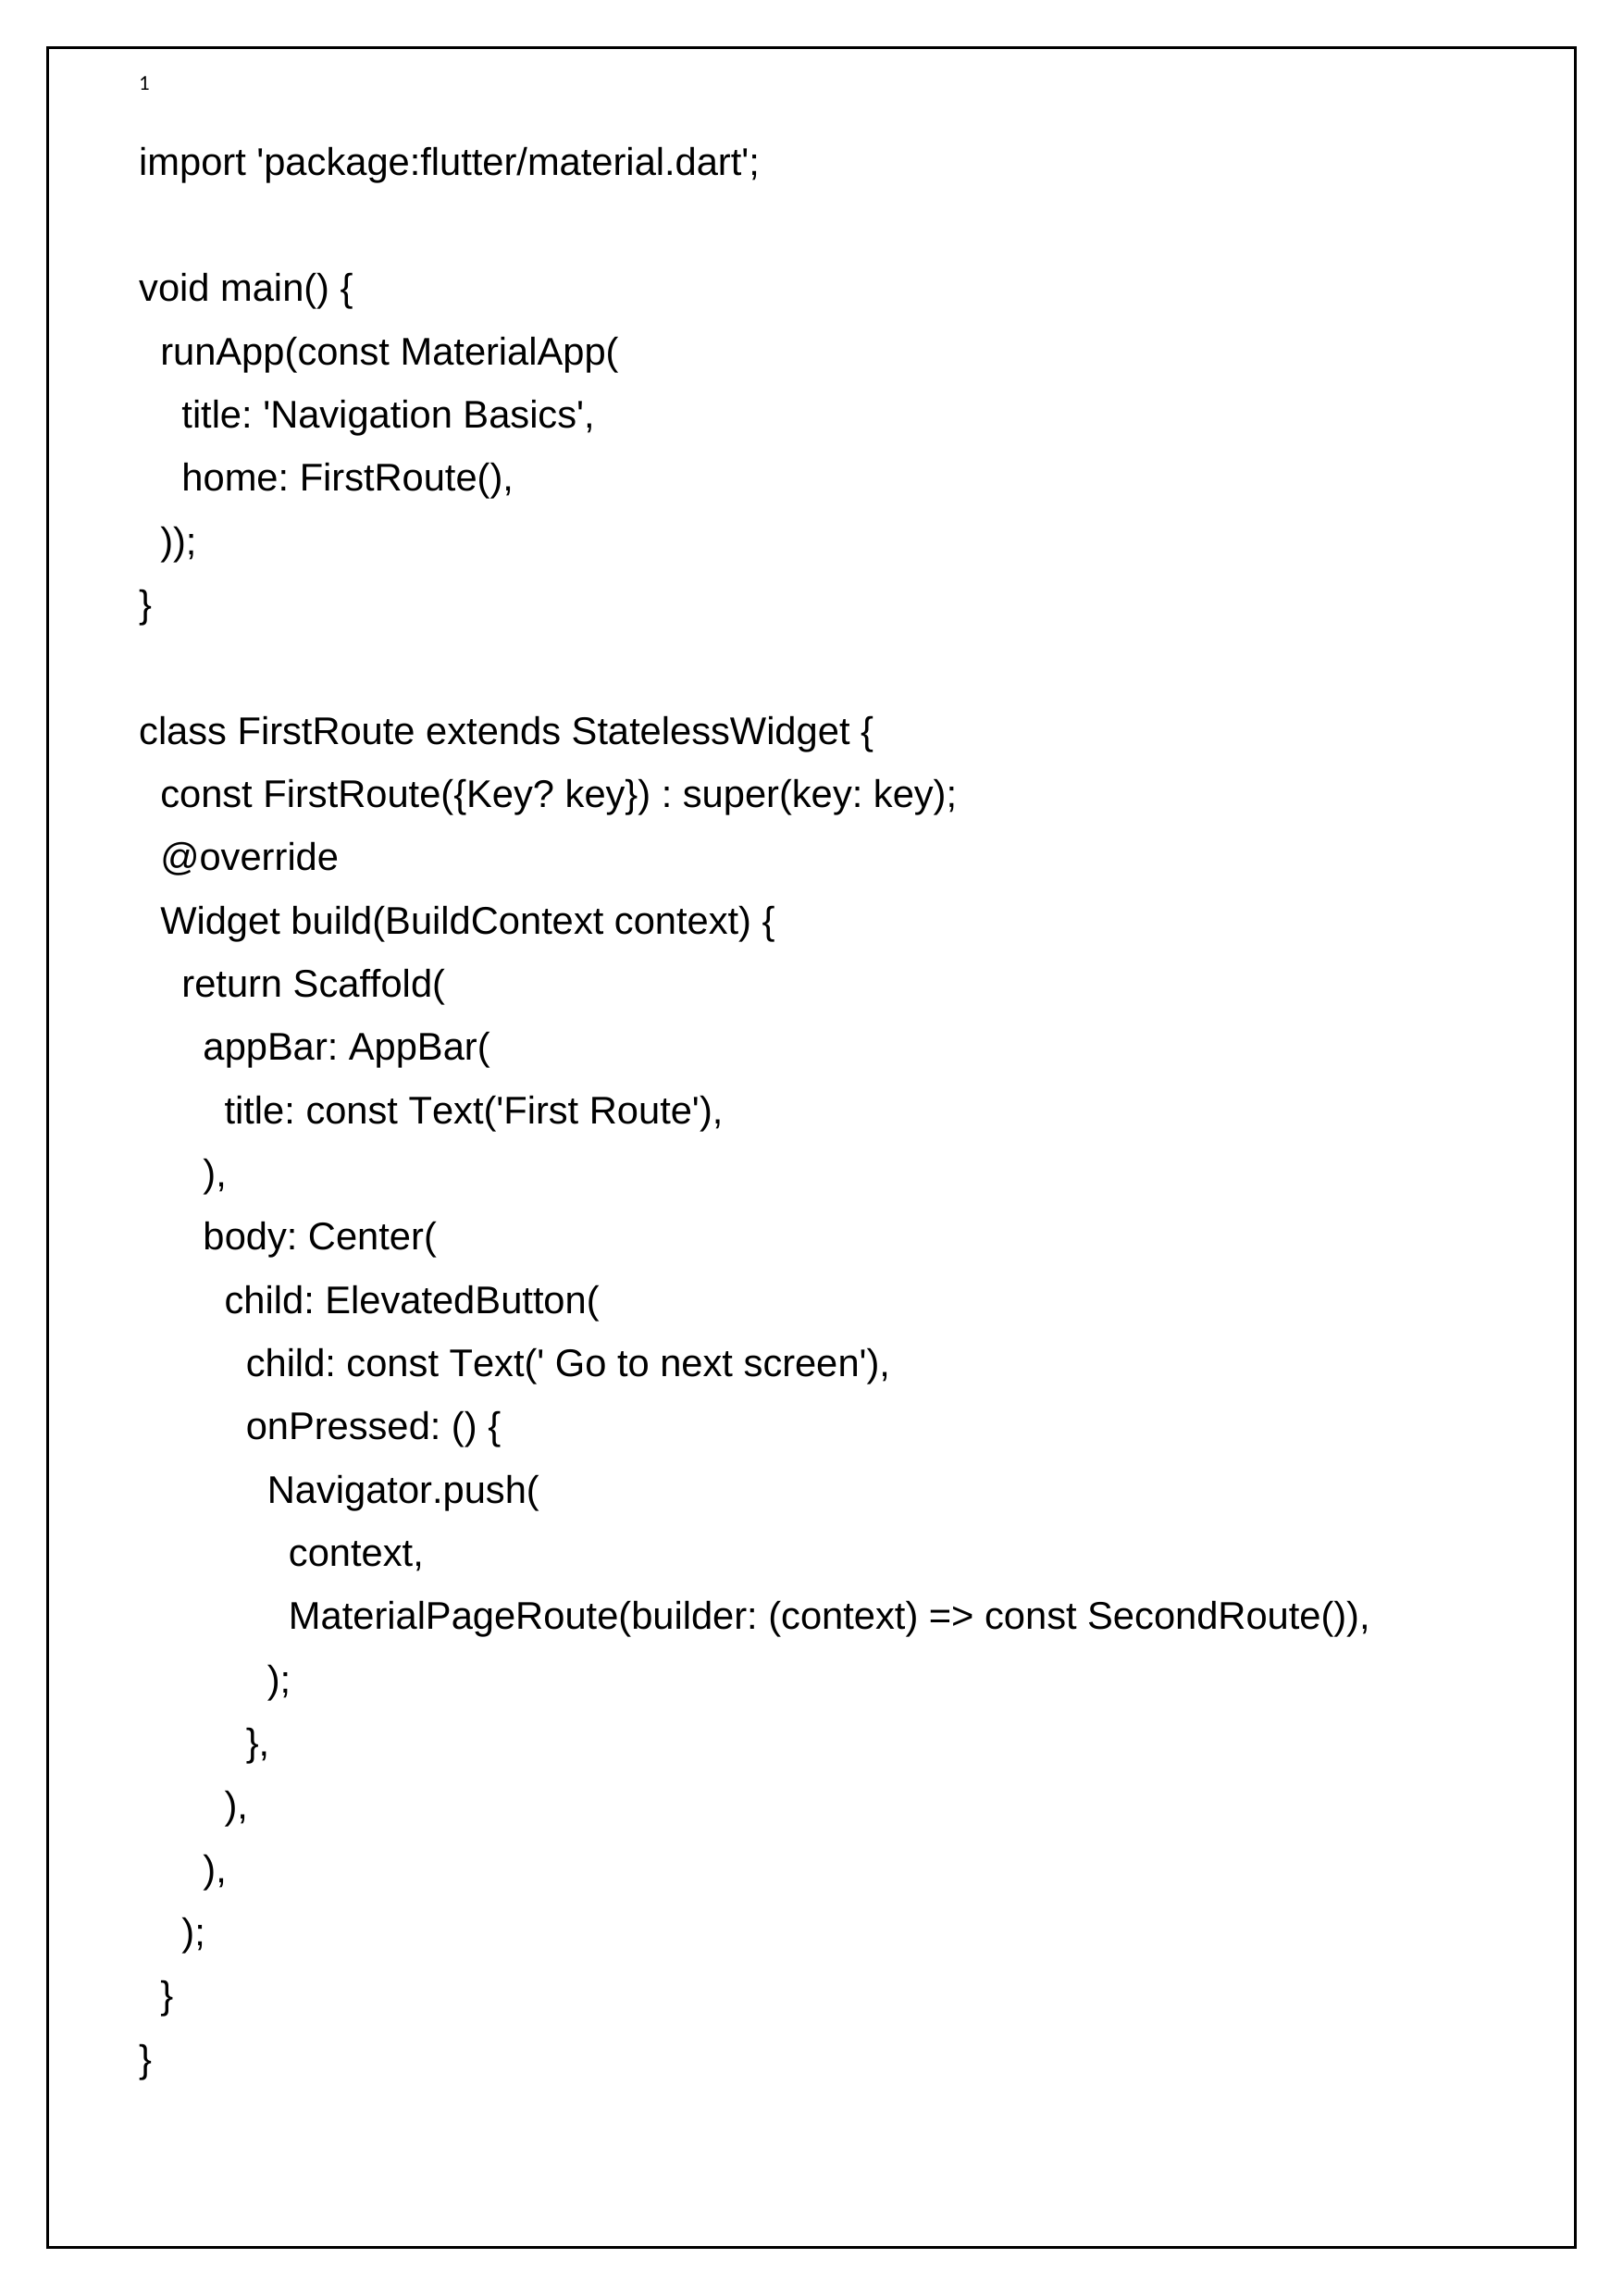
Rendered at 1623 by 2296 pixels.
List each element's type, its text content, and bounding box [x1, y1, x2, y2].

text onPressed: () { [139, 1404, 1484, 1447]
text void main() { [139, 266, 1484, 309]
text ), [139, 1783, 1484, 1827]
text } [139, 581, 1484, 626]
text ); [139, 1657, 1484, 1701]
text body: Center( [139, 1214, 1484, 1258]
text title: const Text('First Route'), [139, 1087, 1484, 1132]
text title: 'Navigation Basics', [139, 391, 1484, 436]
text class FirstRoute extends StatelessWidget { [139, 708, 1484, 752]
text context, [139, 1530, 1484, 1574]
text ), [139, 1150, 1484, 1195]
text ), [139, 1846, 1484, 1891]
text Navigator.push( [139, 1467, 1484, 1511]
text import 'package:flutter/material.dart'; [139, 139, 1484, 183]
text } [139, 2036, 1484, 2080]
text child: const Text(' Go to next screen'), [139, 1340, 1484, 1384]
text runApp(const MaterialApp( [139, 329, 1484, 373]
text MaterialPageRoute(builder: (context) => const SecondRoute()), [139, 1594, 1484, 1637]
text )); [139, 518, 1484, 563]
text return Scaffold( [139, 961, 1484, 1005]
text Widget build(BuildContext context) { [139, 898, 1484, 942]
text ); [139, 1909, 1484, 1954]
text child: ElevatedButton( [139, 1277, 1484, 1322]
text @override [139, 835, 1484, 878]
text const FirstRoute({Key? key}) : super(key: key); [139, 771, 1484, 815]
text }, [139, 1719, 1484, 1764]
text } [139, 1973, 1484, 2017]
text appBar: AppBar( [139, 1024, 1484, 1068]
text home: FirstRoute(), [139, 455, 1484, 499]
